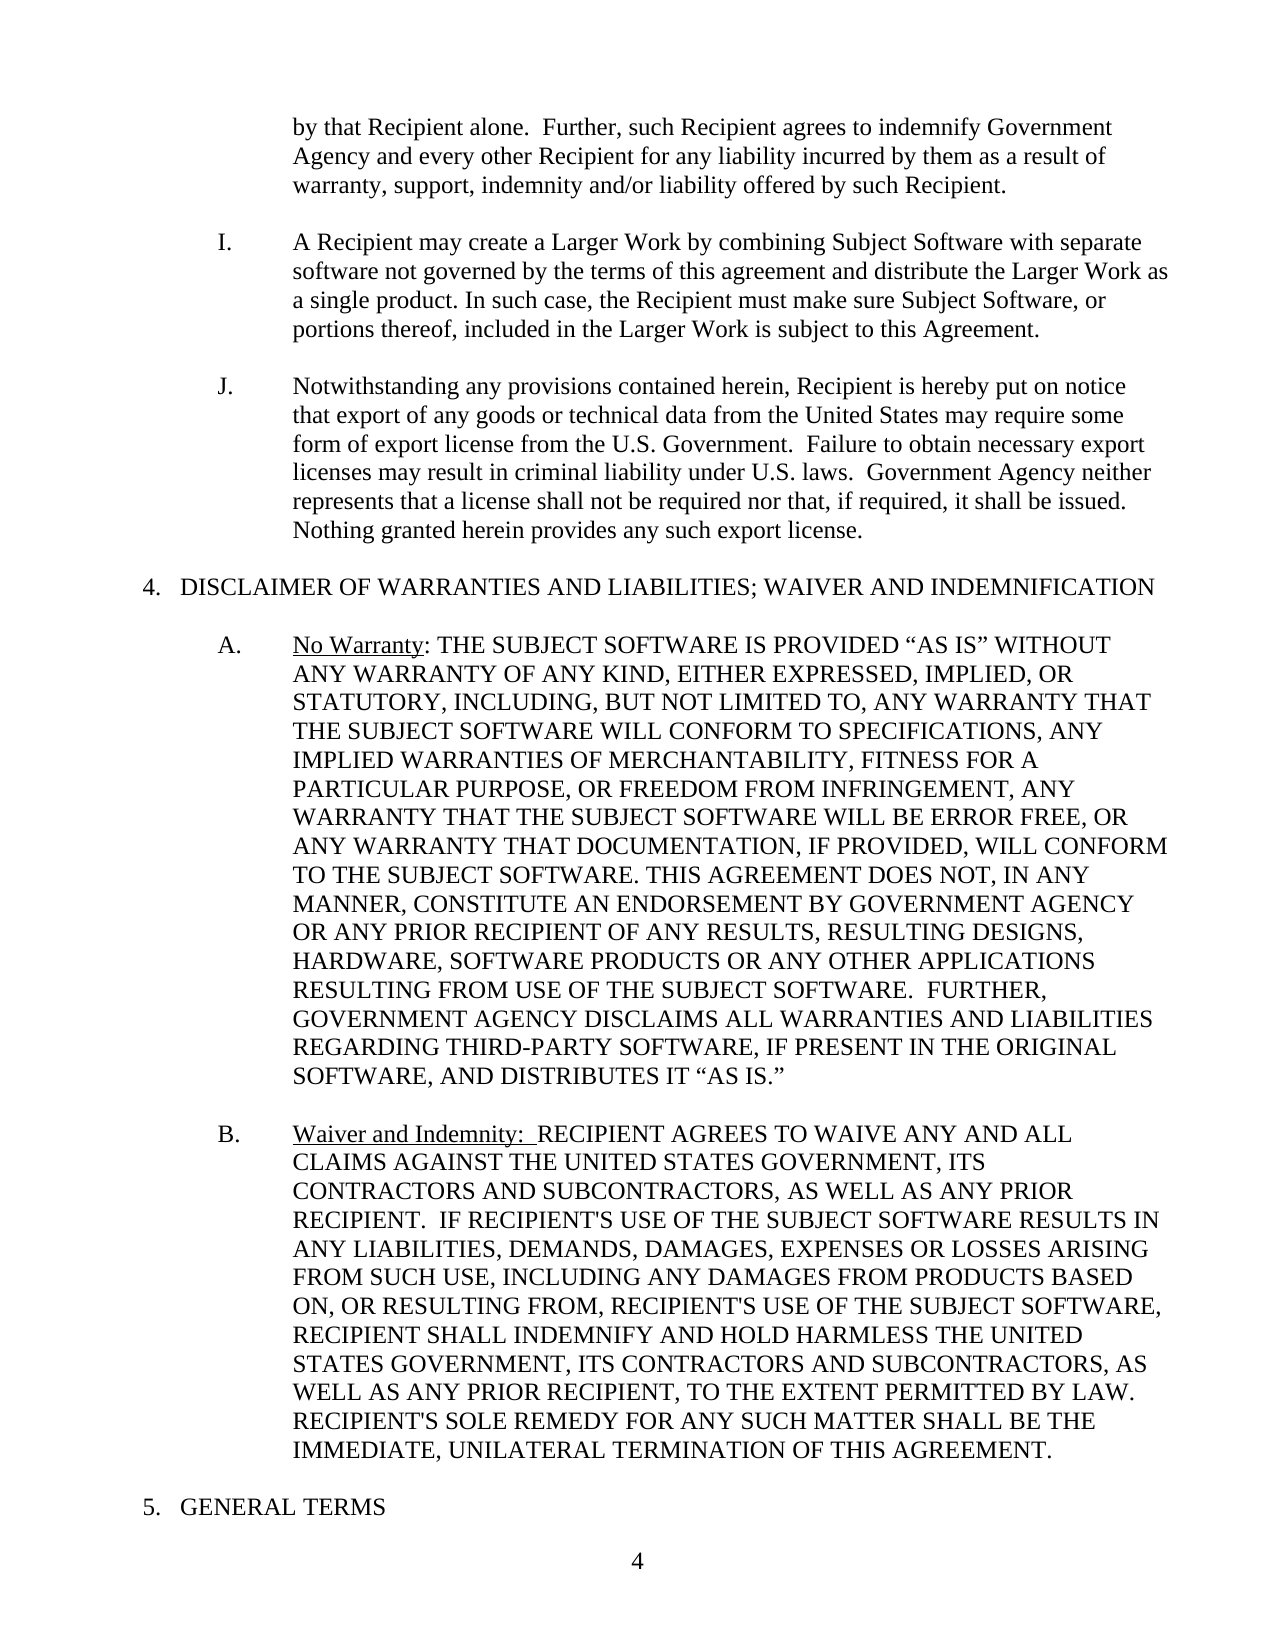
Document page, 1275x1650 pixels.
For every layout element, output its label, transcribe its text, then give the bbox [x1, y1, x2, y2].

list GENERAL TERMS [142, 1492, 1170, 1521]
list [217, 112, 1170, 199]
list Notwithstanding any provisions contained herein, Recipient is hereby put on notice that export of any goods or technical data from the United States may require some form of export license from the U.S. Government. Failure to obtain necessary export licenses may result in criminal liability under U.S. laws. Government Agency neither represents that a license shall not be required nor that, if required, it shall be issued. Nothing granted herein provides any such export license. [217, 371, 1170, 544]
list A Recipient may create a Larger Work by combining Subject Software with separate software not governed by the terms of this agreement and distribute the Larger Work as a single product. In such case, the Recipient must make sure Subject Software, or portions thereof, included in the Larger Work is subject to this Agreement. [217, 227, 1170, 342]
list DISCLAIMER OF WARRANTIES AND LIABILITIES; WAIVER AND INDEMNIFICATION [142, 572, 1170, 601]
list No Warranty: THE SUBJECT SOFTWARE IS PROVIDED “AS IS” WITHOUT ANY WARRANTY OF ANY KIND, EITHER EXPRESSED, IMPLIED, OR STATUTORY, INCLUDING, BUT NOT LIMITED TO, ANY WARRANTY THAT THE SUBJECT SOFTWARE WILL CONFORM TO SPECIFICATIONS, ANY IMPLIED WARRANTIES OF MERCHANTABILITY, FITNESS FOR A PARTICULAR PURPOSE, OR FREEDOM FROM INFRINGEMENT, ANY WARRANTY THAT THE SUBJECT SOFTWARE WILL BE ERROR FREE, OR ANY WARRANTY THAT DOCUMENTATION, IF PROVIDED, WILL CONFORM TO THE SUBJECT SOFTWARE. THIS AGREEMENT DOES NOT, IN ANY MANNER, CONSTITUTE AN ENDORSEMENT BY GOVERNMENT AGENCY OR ANY PRIOR RECIPIENT OF ANY RESULTS, RESULTING DESIGNS, HARDWARE, SOFTWARE PRODUCTS OR ANY OTHER APPLICATIONS RESULTING FROM USE OF THE SUBJECT SOFTWARE. FURTHER, GOVERNMENT AGENCY DISCLAIMS ALL WARRANTIES AND LIABILITIES REGARDING THIRD-PARTY SOFTWARE, IF PRESENT IN THE ORIGINAL SOFTWARE, AND DISTRIBUTES IT “AS IS.” [217, 630, 1170, 1090]
list Waiver and Indemnity: RECIPIENT AGREES TO WAIVE ANY AND ALL CLAIMS AGAINST THE UNITED STATES GOVERNMENT, ITS CONTRACTORS AND SUBCONTRACTORS, AS WELL AS ANY PRIOR RECIPIENT. IF RECIPIENT'S USE OF THE SUBJECT SOFTWARE RESULTS IN ANY LIABILITIES, DEMANDS, DAMAGES, EXPENSES OR LOSSES ARISING FROM SUCH USE, INCLUDING ANY DAMAGES FROM PRODUCTS BASED ON, OR RESULTING FROM, RECIPIENT'S USE OF THE SUBJECT SOFTWARE, RECIPIENT SHALL INDEMNIFY AND HOLD HARMLESS THE UNITED STATES GOVERNMENT, ITS CONTRACTORS AND SUBCONTRACTORS, AS WELL AS ANY PRIOR RECIPIENT, TO THE EXTENT PERMITTED BY LAW. RECIPIENT'S SOLE REMEDY FOR ANY SUCH MATTER SHALL BE THE IMMEDIATE, UNILATERAL TERMINATION OF THIS AGREEMENT. [217, 1119, 1170, 1464]
